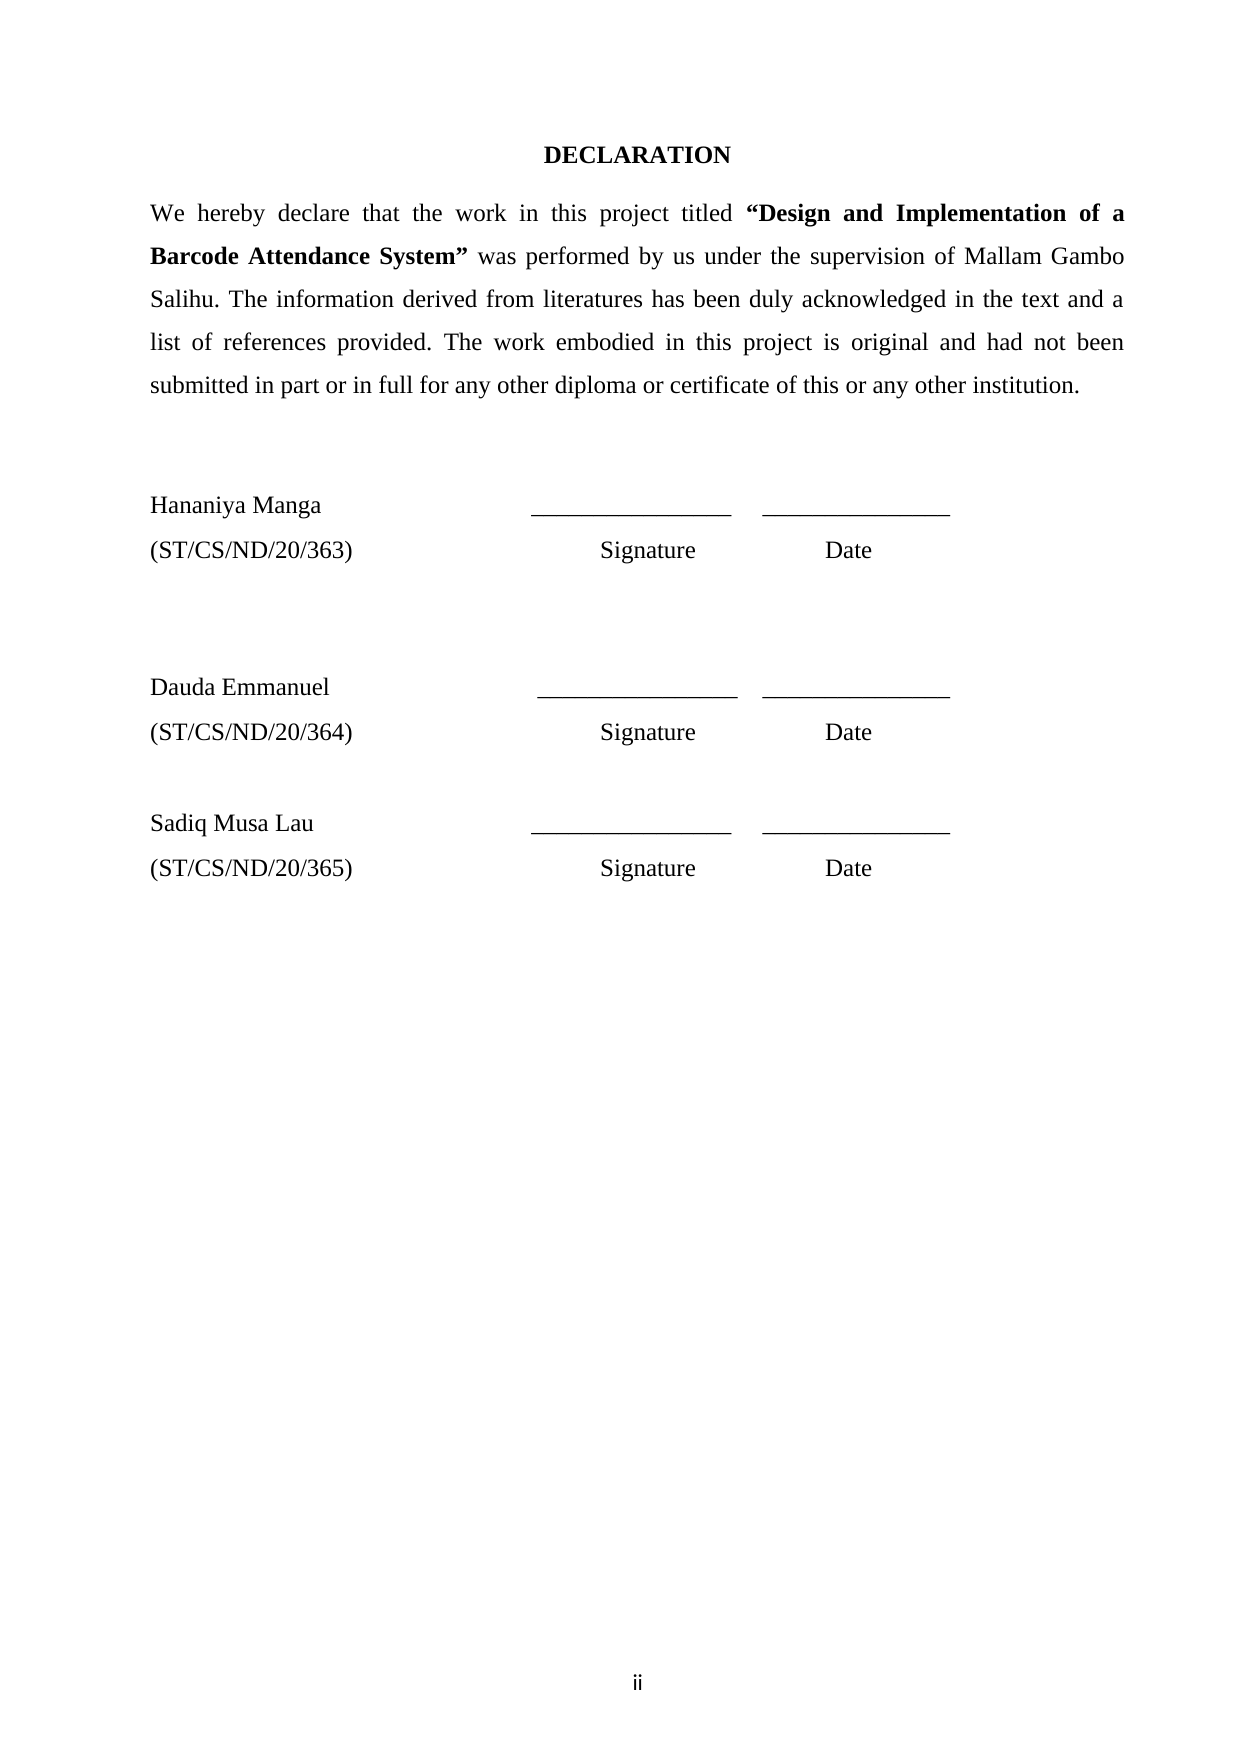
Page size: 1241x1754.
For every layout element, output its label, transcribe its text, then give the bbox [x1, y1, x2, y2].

text (ST/CS/ND/20/365) Signature Date [150, 853, 1125, 882]
text (ST/CS/ND/20/364) Signature Date [150, 717, 1125, 746]
text (ST/CS/ND/20/363) Signature Date [150, 536, 1125, 564]
subtitle DECLARATION [150, 141, 1125, 169]
text Hananiya Manga ________________ _______________ [150, 490, 1125, 519]
text Sadiq Musa Lau ________________ _______________ [150, 808, 1125, 837]
text We hereby declare that the work in this project titled “Design and Implementation of a Barcode Attendance System” was performed by us under the supervision of Mallam Gambo Salihu. The information derived from literatures has been duly acknowledged in the text and a list of references provided. The work embodied in this project is original and had not been submitted in part or in full for any other diploma or certificate of this or any other institution. [150, 198, 1125, 399]
text Dauda Emmanuel ________________ _______________ [150, 672, 1125, 701]
